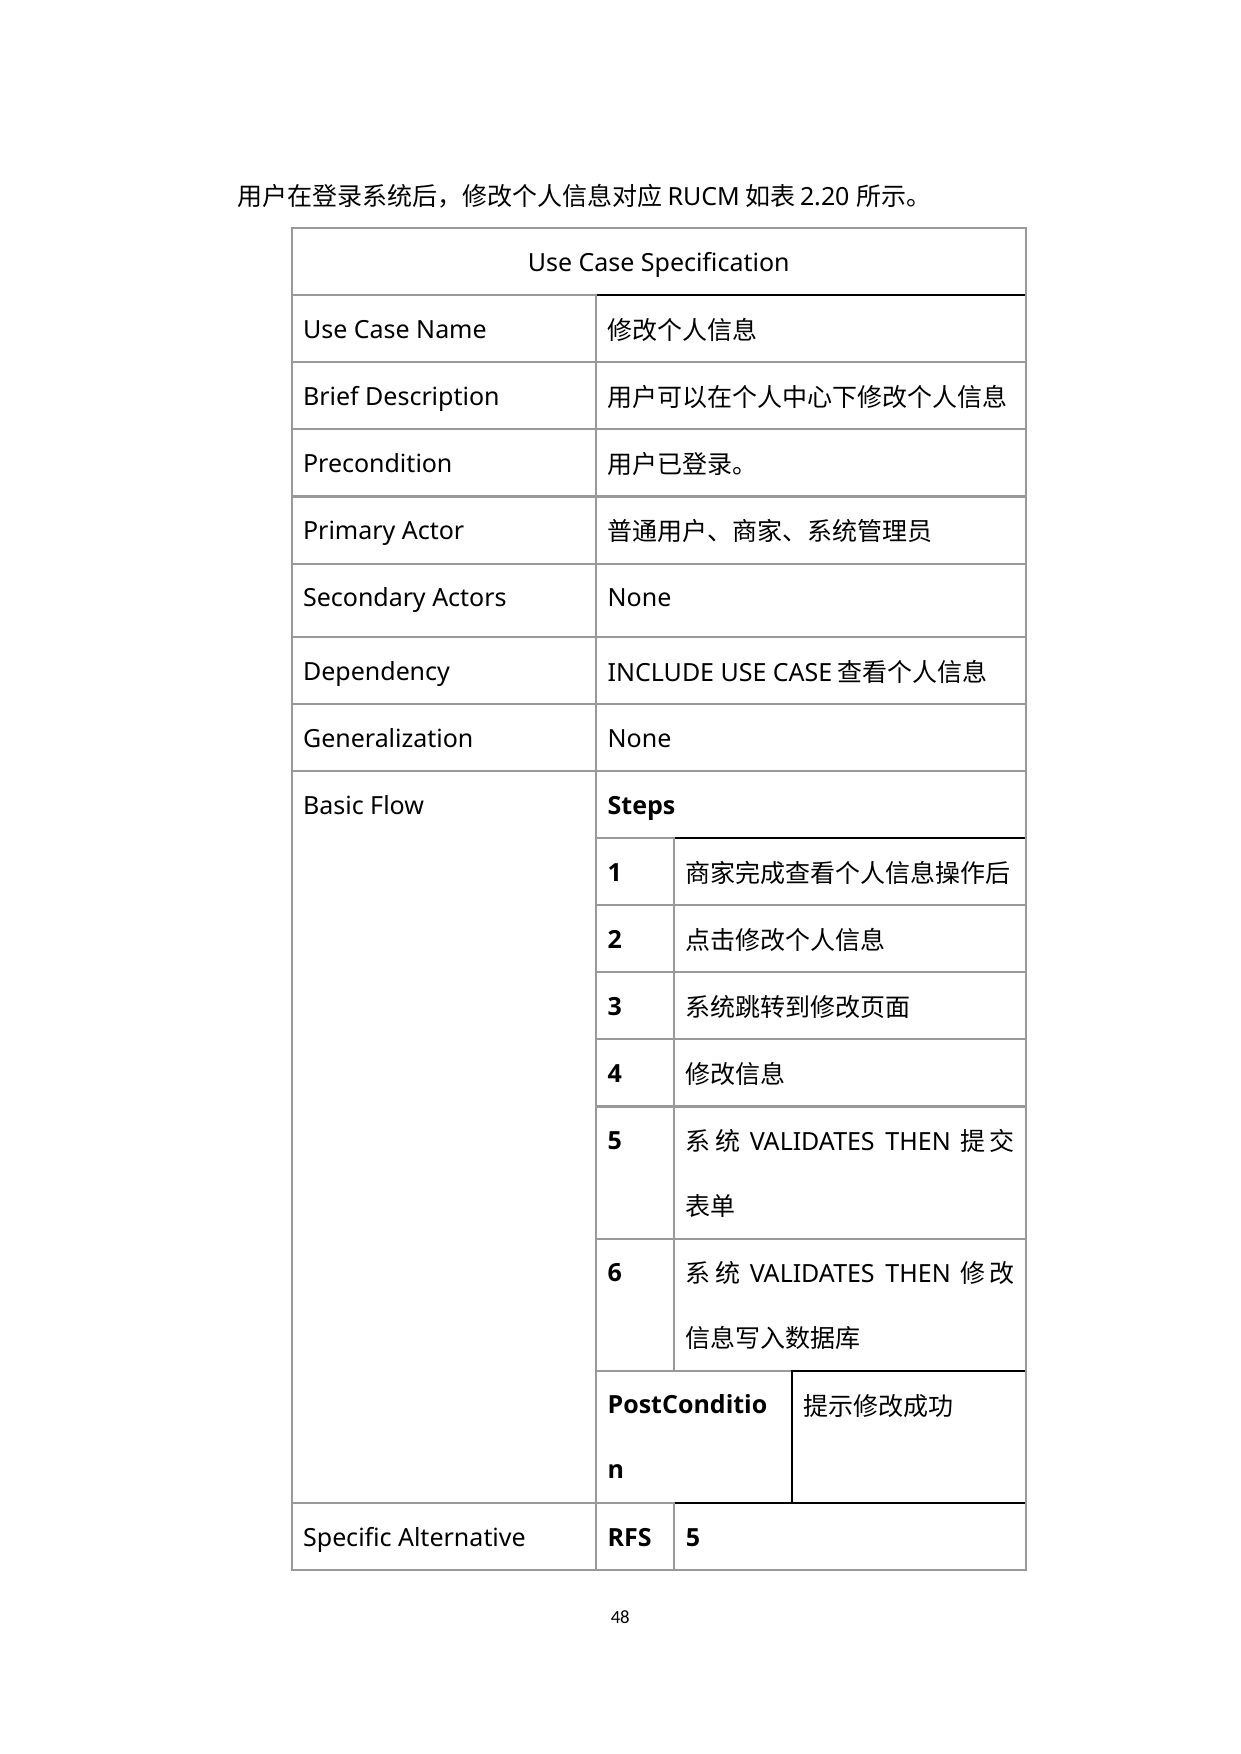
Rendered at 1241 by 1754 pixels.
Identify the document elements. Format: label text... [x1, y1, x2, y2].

text 用户在登录系统后，修改个人信息对应RUCM如表2.20 所示。 [187, 162, 1053, 227]
table_cell Dependency [293, 638, 595, 703]
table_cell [293, 1504, 595, 1569]
table_cell 修改信息 [675, 1040, 1025, 1105]
table_cell INCLUDE USE CASE查看个人信息 [597, 638, 1025, 703]
table_cell 6 [597, 1240, 673, 1369]
table_cell 5 [597, 1108, 673, 1237]
table_cell 系统VALIDATES THEN提交表单 [675, 1108, 1025, 1237]
table_cell Basic Flow [293, 772, 595, 1502]
table_cell 5 [675, 1504, 1025, 1569]
table_cell 提示修改成功 [793, 1372, 1025, 1502]
table_cell None [597, 565, 1025, 636]
table_cell Secondary Actors [293, 565, 595, 636]
table_cell 系统VALIDATES THEN修改信息写入数据库 [675, 1240, 1025, 1369]
table_cell 1 [597, 839, 673, 904]
table_cell 3 [597, 973, 673, 1038]
table_cell None [597, 705, 1025, 770]
table_cell Use Case Name [293, 296, 595, 361]
table_cell Generalization [293, 705, 595, 770]
table_cell 4 [597, 1040, 673, 1105]
table_cell RFS [597, 1504, 673, 1569]
table_cell 商家完成查看个人信息操作后 [675, 839, 1025, 904]
table_cell 用户可以在个人中心下修改个人信息 [597, 363, 1025, 428]
table_cell Precondition [293, 430, 595, 495]
table_cell 2 [597, 906, 673, 971]
table_cell 用户已登录。 [597, 430, 1025, 495]
table_cell PostCondition [597, 1372, 791, 1502]
table_cell 修改个人信息 [597, 296, 1025, 361]
table_header Use Case Specification [293, 229, 1025, 294]
table_cell Brief Description [293, 363, 595, 428]
table_cell 普通用户、商家、系统管理员 [597, 498, 1025, 562]
table_cell Primary Actor [293, 498, 595, 562]
table_cell Steps [597, 772, 1025, 837]
table_cell 系统跳转到修改页面 [675, 973, 1025, 1038]
table_cell 点击修改个人信息 [675, 906, 1025, 971]
